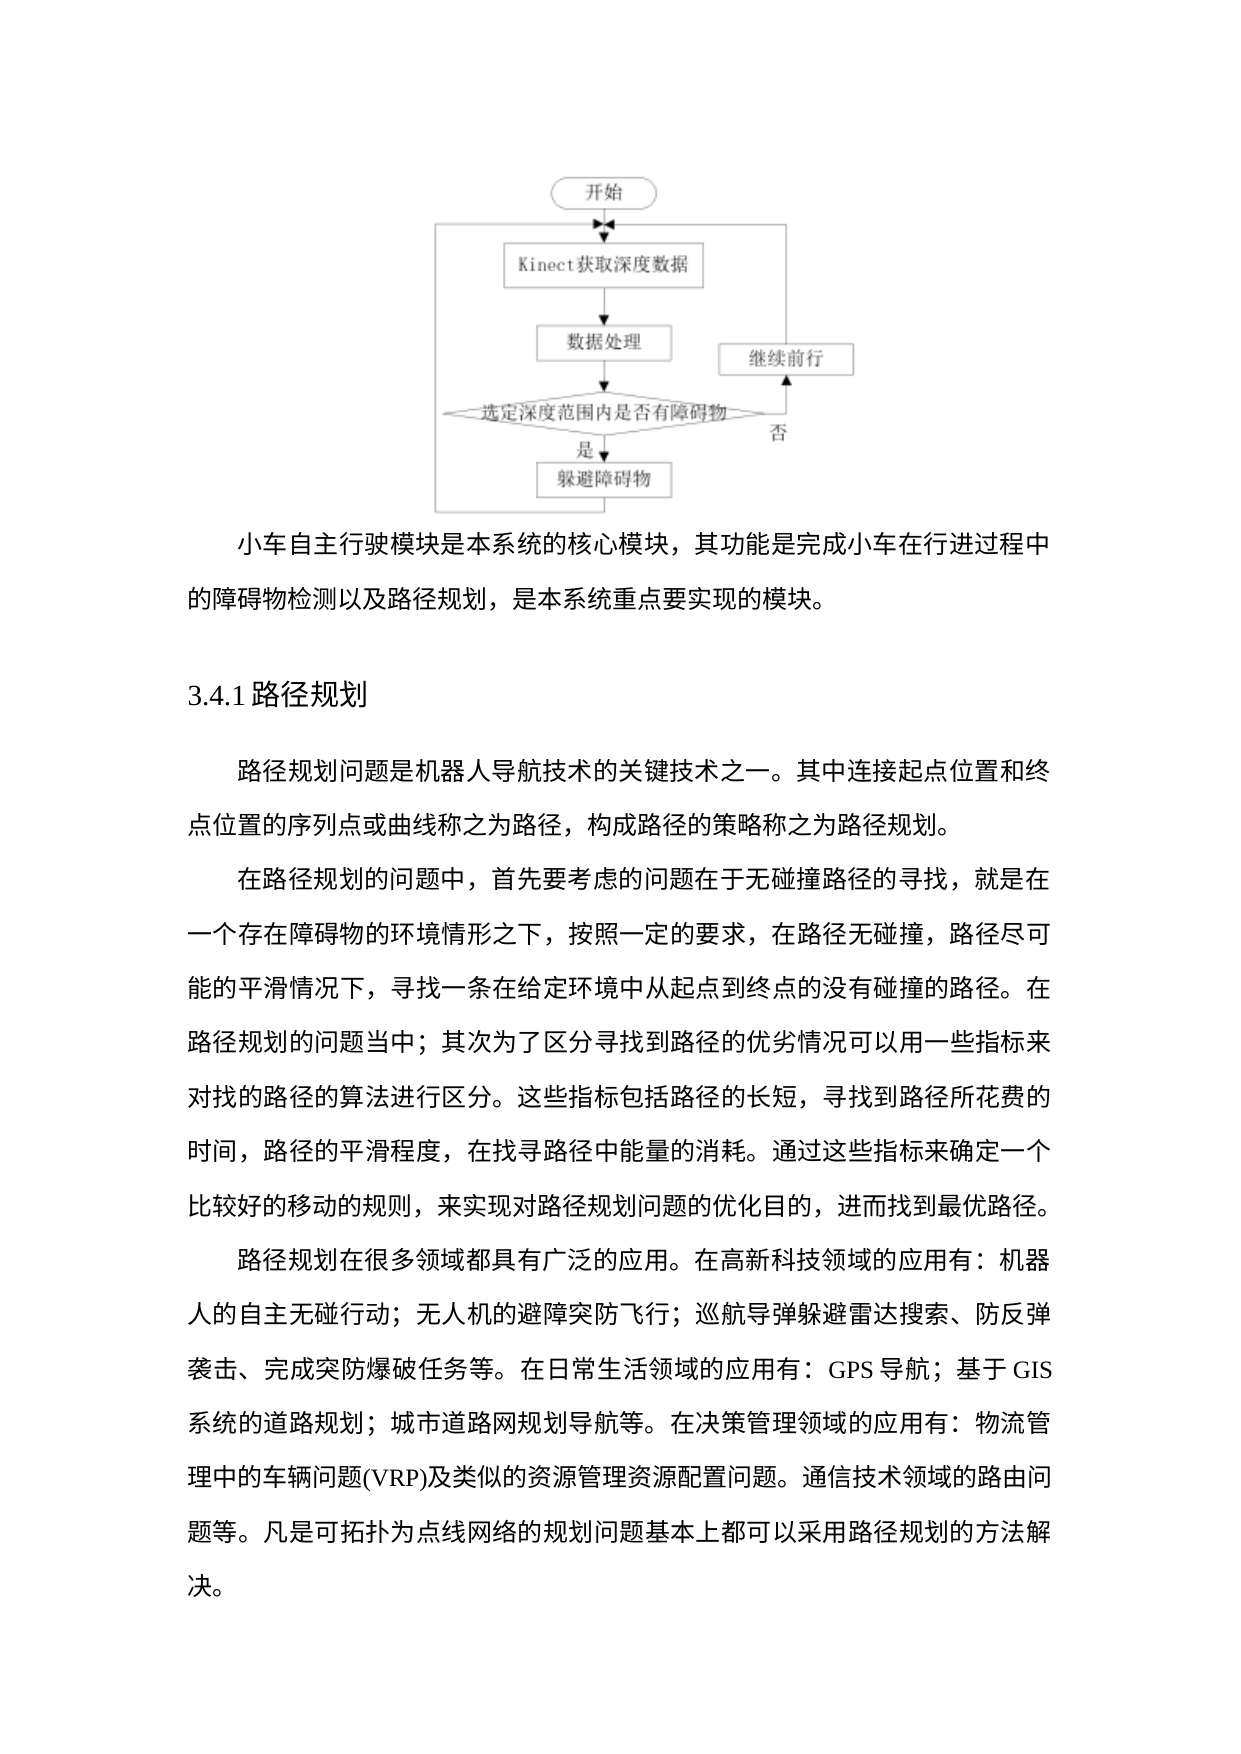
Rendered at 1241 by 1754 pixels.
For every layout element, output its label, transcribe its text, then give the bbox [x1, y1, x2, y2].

text 小车自主行驶模块是本系统的核心模块，其功能是完成小车在行进过程中的障碍物检测以及路径规划，是本系统重点要实现的模块。 [187, 525, 1053, 616]
text 路径规划问题是机器人导航技术的关键技术之一。其中连接起点位置和终点位置的序列点或曲线称之为路径，构成路径的策略称之为路径规划。 [187, 751, 1053, 842]
text 路径规划在很多领域都具有广泛的应用。在高新科技领域的应用有：机器人的自主无碰行动；无人机的避障突防飞行；巡航导弹躲避雷达搜索、防反弹袭击、完成突防爆破任务等。在日常生活领域的应用有：GPS导航；基于GIS系统的道路规划；城市道路网规划导航等。在决策管理领域的应用有：物流管理中的车辆问题(VRP)及类似的资源管理资源配置问题。通信技术领域的路由问题等。凡是可拓扑为点线网络的规划问题基本上都可以采用路径规划的方法解决。 [187, 1240, 1053, 1603]
picture [417, 150, 867, 525]
text 在路径规划的问题中，首先要考虑的问题在于无碰撞路径的寻找，就是在一个存在障碍物的环境情形之下，按照一定的要求，在路径无碰撞，路径尽可能的平滑情况下，寻找一条在给定环境中从起点到终点的没有碰撞的路径。在路径规划的问题当中；其次为了区分寻找到路径的优劣情况可以用一些指标来对找的路径的算法进行区分。这些指标包括路径的长短，寻找到路径所花费的时间，路径的平滑程度，在找寻路径中能量的消耗。通过这些指标来确定一个比较好的移动的规则，来实现对路径规划问题的优化目的，进而找到最优路径。 [187, 860, 1053, 1222]
subtitle 3.4.1路径规划 [187, 671, 1053, 713]
